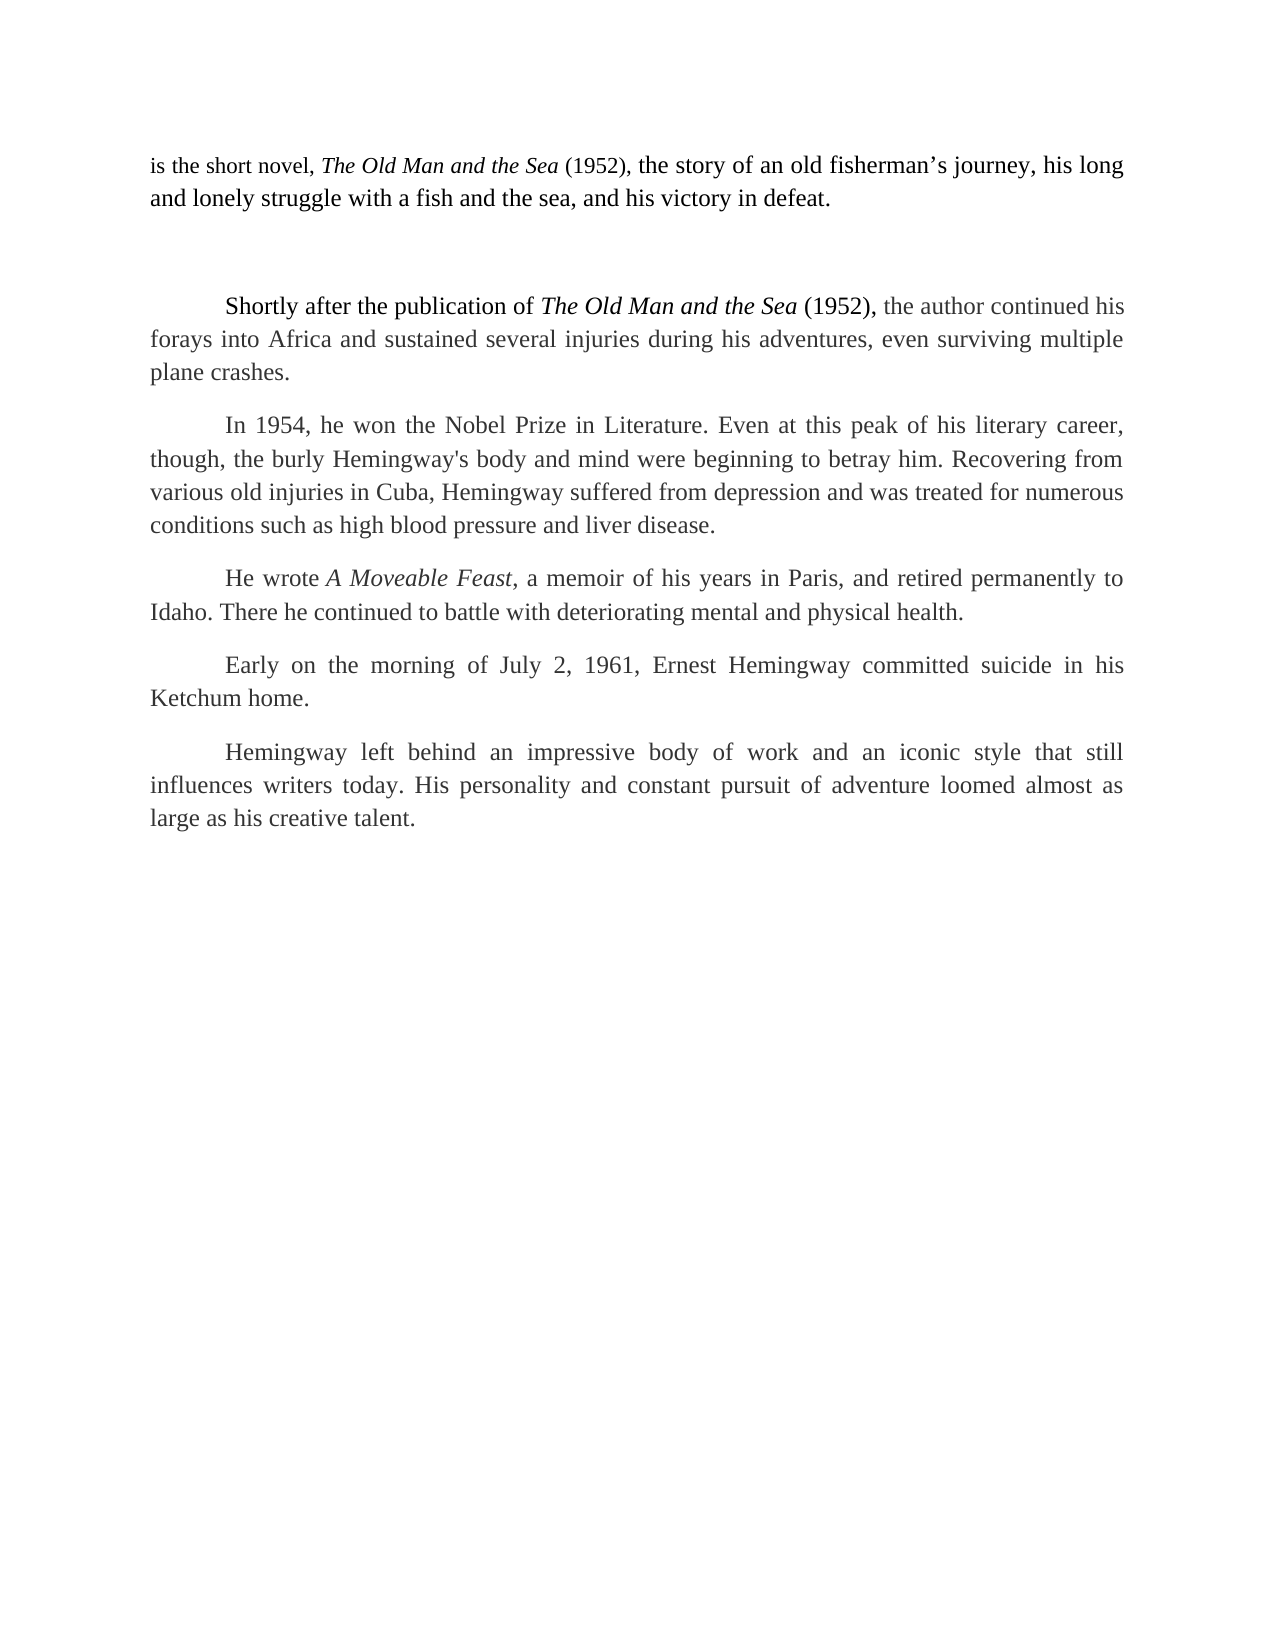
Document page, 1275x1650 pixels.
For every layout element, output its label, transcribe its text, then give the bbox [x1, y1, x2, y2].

text Hemingway left behind an impressive body of work and an iconic style that still influences writers today. His personality and constant pursuit of adventure loomed almost as large as his creative talent. [150, 737, 1125, 770]
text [150, 150, 1125, 212]
text Hemingway left behind an impressive body of work and an iconic style that still influences writers today. His personality and constant pursuit of adventure loomed almost as large as his creative talent. [150, 799, 1125, 832]
text Early on the morning of July 2, 1961, Ernest Hemingway committed suicide in his Ketchum home. [150, 650, 1125, 712]
text He wrote A Moveable Feast, a memoir of his years in Paris, and retired permanently to Idaho. There he continued to battle with deteriorating mental and physical health. [150, 563, 1125, 625]
text Shortly after the publication of The Old Man and the Sea (1952), the author continued his forays into Africa and sustained several injuries during his adventures, even surviving multiple plane crashes. [150, 291, 1125, 386]
text In 1954, he won the Nobel Prize in Literature. Even at this peak of his literary career, though, the burly Hemingway's body and mind were beginning to betray him. Recovering from various old injuries in Cuba, Hemingway suffered from depression and was treated for numerous conditions such as high blood pressure and liver disease. [150, 411, 1125, 538]
